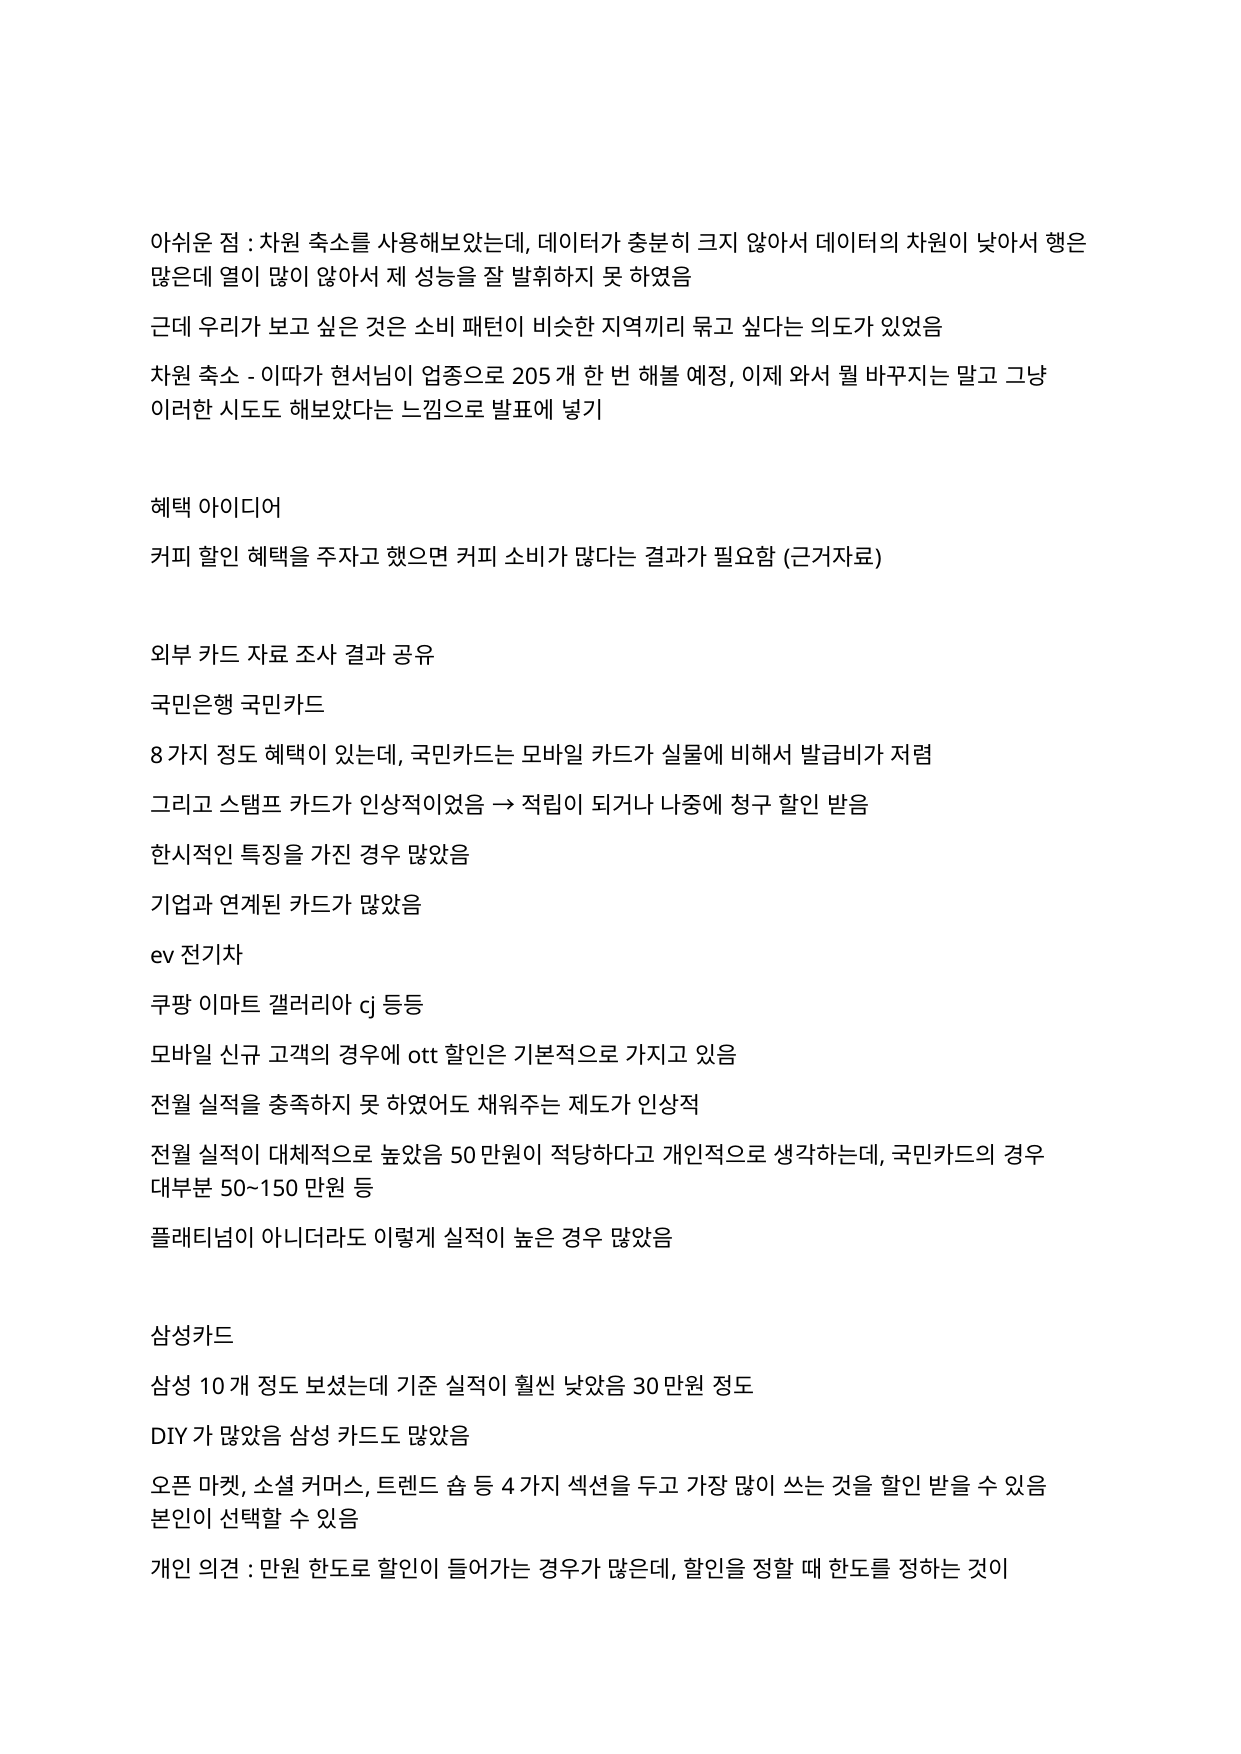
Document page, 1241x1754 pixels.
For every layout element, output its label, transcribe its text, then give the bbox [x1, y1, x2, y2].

text 혜택 아이디어 [150, 489, 1090, 523]
text 커피 할인 혜택을 주자고 했으면 커피 소비가 많다는 결과가 필요함 (근거자료) [150, 539, 1090, 573]
text 전월 실적이 대체적으로 높았음 50만원이 적당하다고 개인적으로 생각하는데, 국민카드의 경우 대부분 50~150 만원 등 [150, 1137, 1090, 1203]
text 삼성 10개 정도 보셨는데 기준 실적이 훨씬 낮았음 30만원 정도 [150, 1368, 1090, 1401]
text 쿠팡 이마트 갤러리아 cj 등등 [150, 987, 1090, 1020]
text 국민은행 국민카드 [150, 687, 1090, 720]
text 근데 우리가 보고 싶은 것은 소비 패턴이 비슷한 지역끼리 묶고 싶다는 의도가 있었음 [150, 308, 1090, 342]
text 플래티넘이 아니더라도 이렇게 실적이 높은 경우 많았음 [150, 1220, 1090, 1253]
text ev 전기차 [150, 937, 1090, 970]
text 외부 카드 자료 조사 결과 공유 [150, 637, 1090, 670]
text 8가지 정도 혜택이 있는데, 국민카드는 모바일 카드가 실물에 비해서 발급비가 저렴 [150, 737, 1090, 770]
text 모바일 신규 고객의 경우에 ott 할인은 기본적으로 가지고 있음 [150, 1037, 1090, 1070]
text 그리고 스탬프 카드가 인상적이었음 → 적립이 되거나 나중에 청구 할인 받음 [150, 787, 1090, 820]
text 기업과 연계된 카드가 많았음 [150, 887, 1090, 920]
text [150, 1551, 1090, 1584]
text 전월 실적을 충족하지 못 하였어도 채워주는 제도가 인상적 [150, 1087, 1090, 1120]
text 한시적인 특징을 가진 경우 많았음 [150, 837, 1090, 870]
text 차원 축소 - 이따가 현서님이 업종으로 205개 한 번 해볼 예정, 이제 와서 뭘 바꾸지는 말고 그냥 이러한 시도도 해보았다는 느낌으로 발표에 넣기 [150, 358, 1090, 425]
text DIY가 많았음 삼성 카드도 많았음 [150, 1418, 1090, 1451]
text 삼성카드 [150, 1318, 1090, 1351]
text 오픈 마켓, 소셜 커머스, 트렌드 숍 등 4가지 섹션을 두고 가장 많이 쓰는 것을 할인 받을 수 있음 본인이 선택할 수 있음 [150, 1468, 1090, 1534]
text 아쉬운 점 : 차원 축소를 사용해보았는데, 데이터가 충분히 크지 않아서 데이터의 차원이 낮아서 행은 많은데 열이 많이 않아서 제 성능을 잘 발휘하지 못 하였음 [150, 225, 1090, 292]
